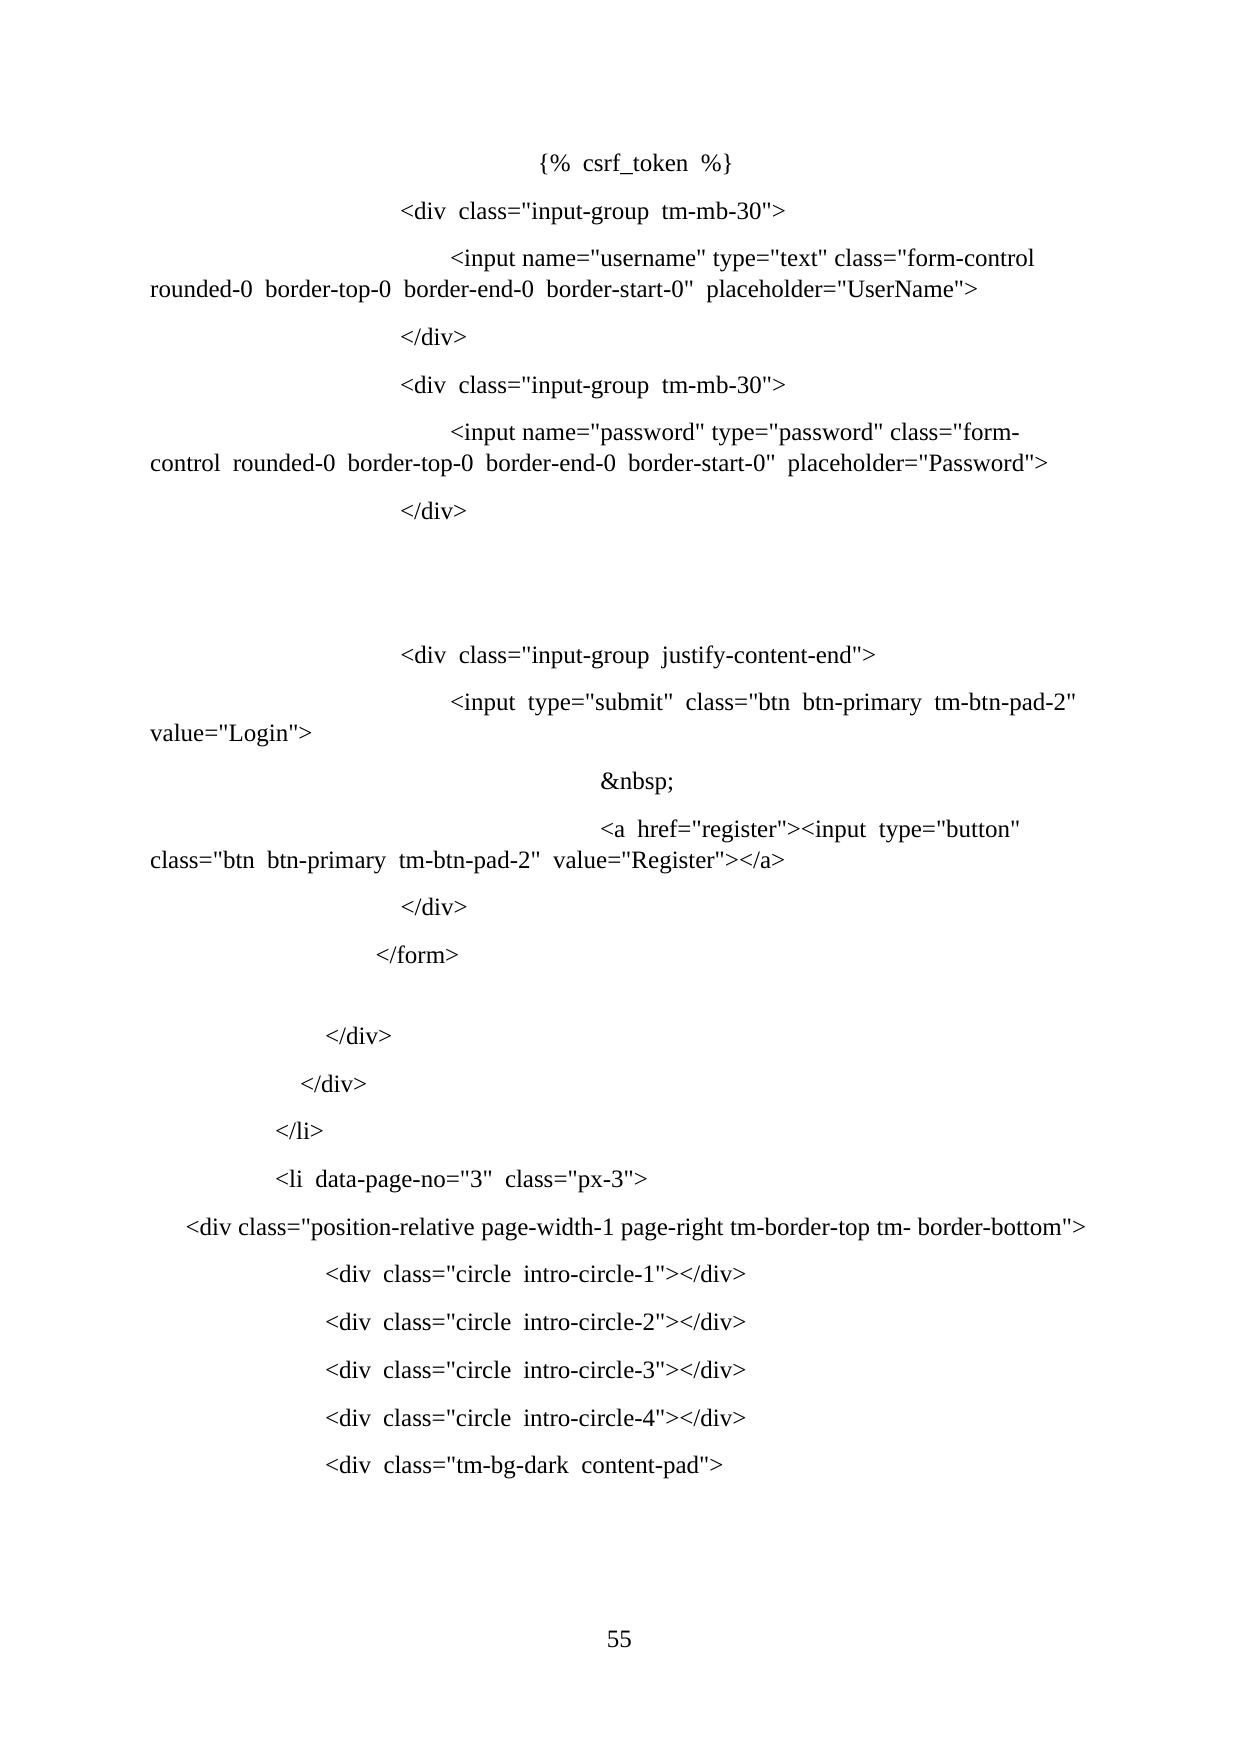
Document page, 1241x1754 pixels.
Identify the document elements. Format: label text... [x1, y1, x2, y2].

text <li data-page-no="3" class="px-3"> [275, 1164, 1117, 1193]
text {% csrf_token %} [324, 148, 947, 177]
text <div class="input-group tm-mb-30"> [400, 370, 1117, 398]
text <div class="input-group justify-content-end"> [398, 640, 878, 668]
text </div> [110, 892, 467, 921]
text </li> [275, 1116, 1117, 1145]
text </div> [400, 496, 1117, 525]
text </form> [110, 940, 459, 969]
text <input name="password" type="password" class="form- control rounded-0 border-top-0 border-end-0 border-start-0" placeholder="Password"> [150, 417, 1069, 477]
text <div class="circle intro-circle-1"></div> [325, 1259, 1117, 1288]
text <input name="username" type="text" class="form-control rounded-0 border-top-0 border-end-0 border-start-0" placeholder="UserName"> [150, 243, 1053, 303]
text </div> [325, 1021, 1117, 1050]
text <div class="position-relative page-width-1 page-right tm-border-top tm- border-bottom"> [110, 1212, 1113, 1240]
text <div class="circle intro-circle-2"></div> [325, 1307, 1117, 1336]
text <input type="submit" class="btn btn-primary tm-btn-pad-2" [450, 687, 1117, 716]
text <div class="circle intro-circle-3"></div> [325, 1355, 1117, 1384]
text <a href="register"><input type="button" [600, 814, 1117, 842]
text </div> [400, 322, 1117, 351]
text &nbsp; [396, 766, 878, 795]
text value="Login"> [150, 718, 316, 747]
text <div class="tm-bg-dark content-pad"> [325, 1450, 1117, 1479]
text </div> [300, 1069, 1117, 1097]
text <div class="input-group tm-mb-30"> [400, 196, 1117, 224]
text class="btn btn-primary tm-btn-pad-2" value="Register"></a> [150, 845, 1117, 874]
text <div class="circle intro-circle-4"></div> [325, 1403, 1117, 1431]
